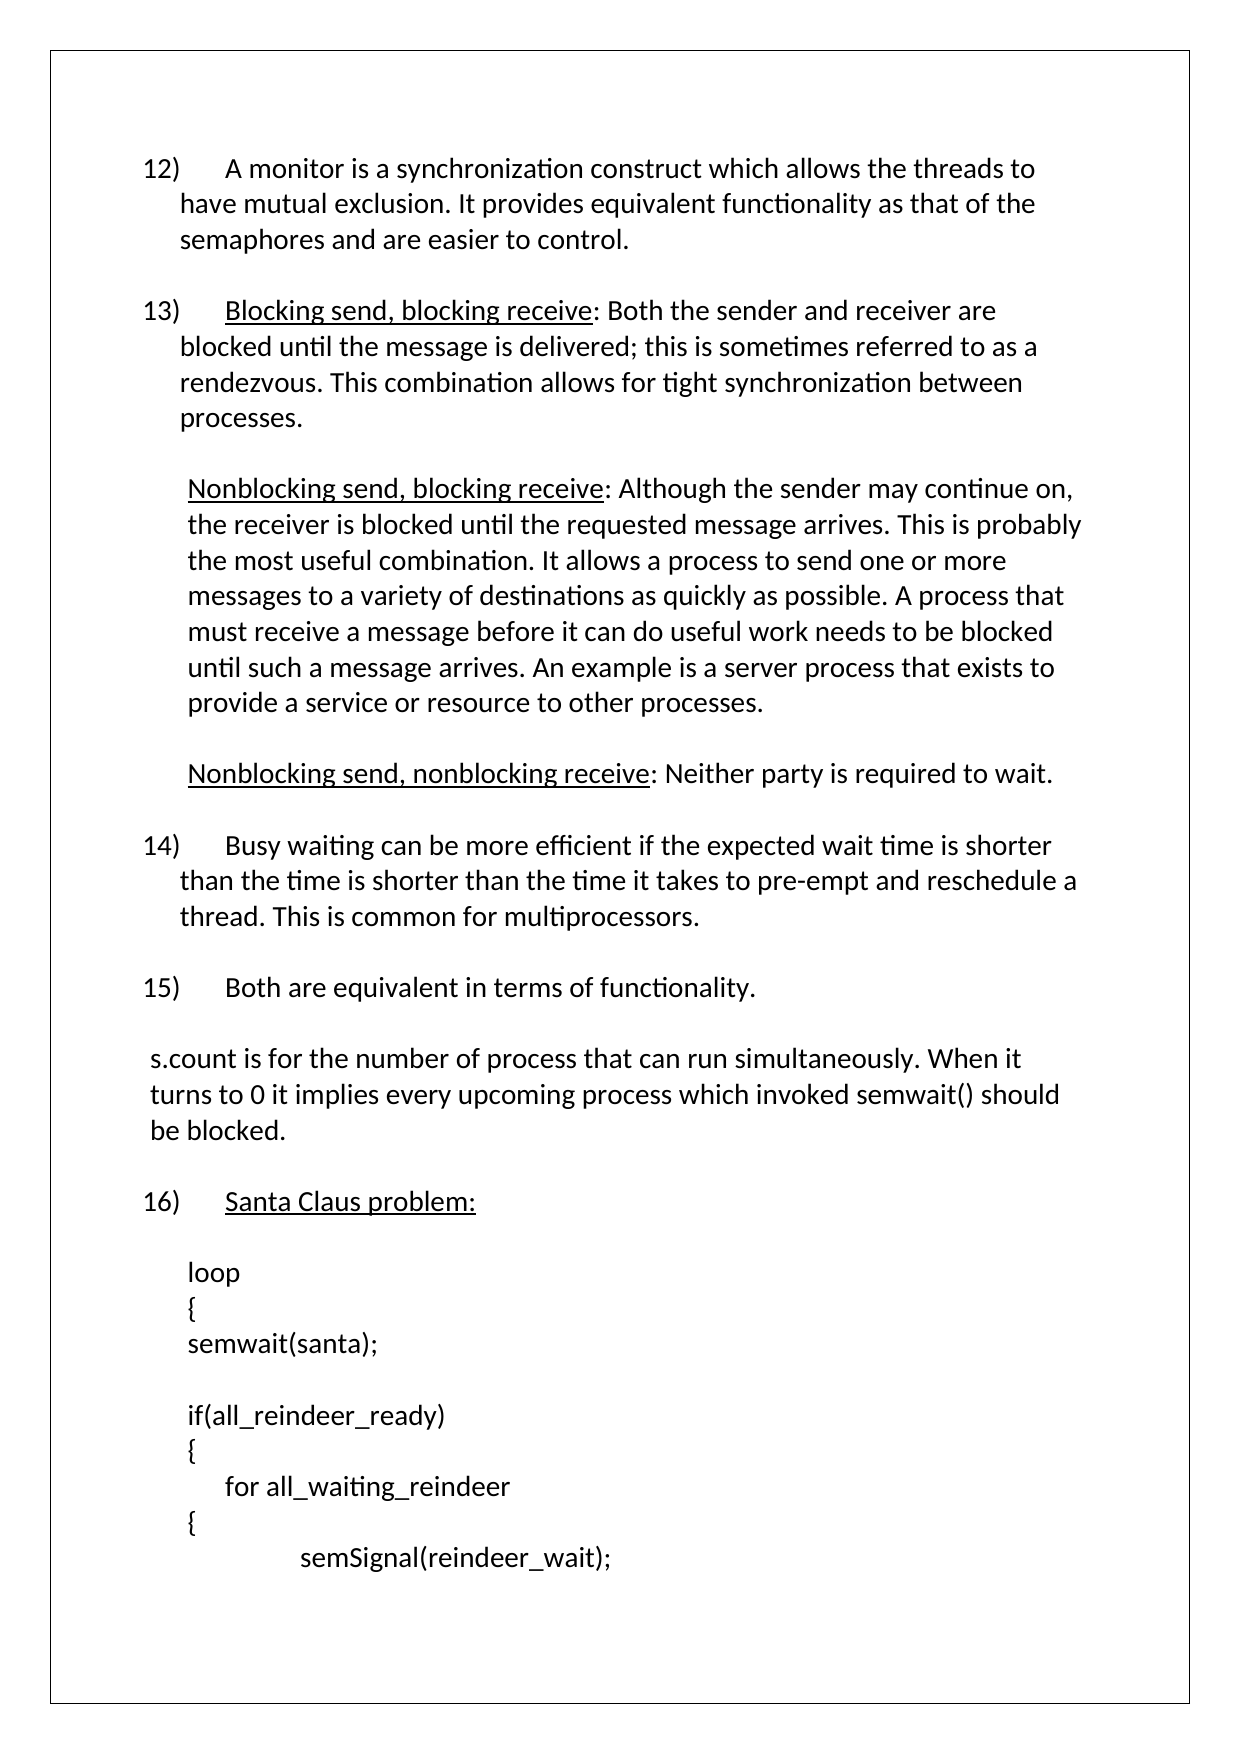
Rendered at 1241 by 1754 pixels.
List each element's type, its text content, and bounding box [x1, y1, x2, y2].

text semwait(santa); [187, 1326, 1090, 1361]
text Nonblocking send, nonblocking receive: Neither party is required to wait. [150, 756, 1090, 791]
text { [187, 1290, 1090, 1326]
text semSignal(reindeer_wait); [187, 1539, 1090, 1575]
text for all_waiting_reindeer [187, 1468, 1090, 1504]
list Both are equivalent in terms of functionality. [142, 969, 1090, 1005]
list Busy waiting can be more efficient if the expected wait time is shorter than the time is shorter than the time it takes to pre-empt and reschedule a thread. This is common for multiprocessors. [142, 827, 1090, 934]
text { [187, 1504, 1090, 1539]
text loop [187, 1254, 1090, 1290]
text if(all_reindeer_ready) [187, 1397, 1090, 1432]
list Blocking send, blocking receive: Both the sender and receiver are blocked until the message is delivered; this is sometimes referred to as a rendezvous. This combination allows for tight synchronization between processes. [142, 292, 1090, 435]
list Santa Claus problem: [142, 1183, 1090, 1219]
text Nonblocking send, blocking receive: Although the sender may continue on, the receiver is blocked until the requested message arrives. This is probably the most useful combination. It allows a process to send one or more messages to a variety of destinations as quickly as possible. A process that must receive a message before it can do useful work needs to be blocked until such a message arrives. An example is a server process that exists to provide a service or resource to other processes. [187, 471, 1090, 720]
text { [187, 1432, 1090, 1468]
list A monitor is a synchronization construct which allows the threads to have mutual exclusion. It provides equivalent functionality as that of the semaphores and are easier to control. [142, 150, 1090, 257]
text s.count is for the number of process that can run simultaneously. When it turns to 0 it implies every upcoming process which invoked semwait() should be blocked. [150, 1005, 1090, 1147]
